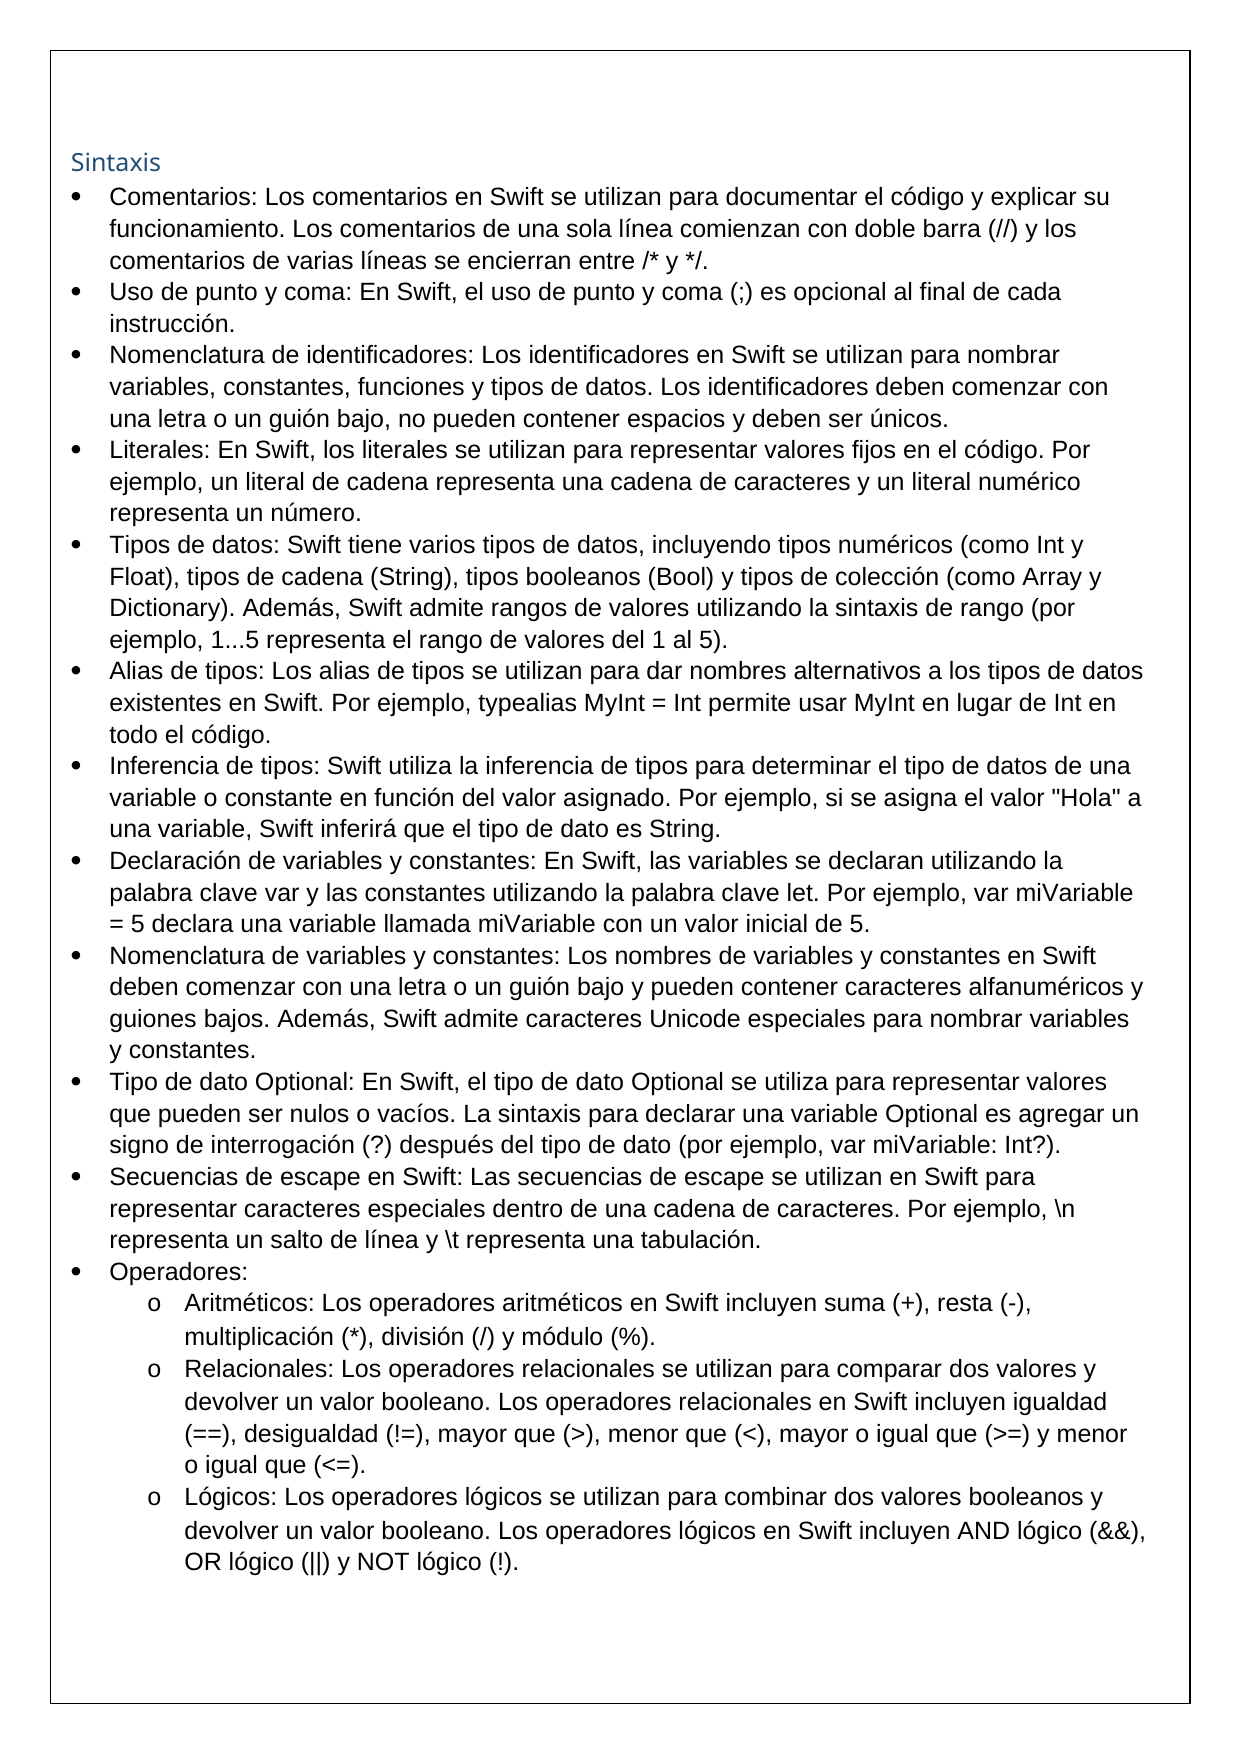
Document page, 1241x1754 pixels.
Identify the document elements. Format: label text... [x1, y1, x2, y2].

subtitle Sintaxis [71, 145, 1149, 179]
list Relacionales: Los operadores relacionales se utilizan para comparar dos valores y devolver un valor booleano. Los operadores relacionales en Swift incluyen igualdad (==), desigualdad (!=), mayor que (>), menor que (<), mayor o igual que (>=) y menor o igual que (<=). [147, 1354, 1149, 1479]
list Uso de punto y coma: En Swift, el uso de punto y coma (;) es opcional al final de cada instrucción. [72, 277, 1149, 338]
list Operadores: [72, 1257, 1149, 1286]
list Nomenclatura de identificadores: Los identificadores en Swift se utilizan para nombrar variables, constantes, funciones y tipos de datos. Los identificadores deben comenzar con una letra o un guión bajo, no pueden contener espacios y deben ser únicos. [72, 340, 1149, 432]
list Lógicos: Los operadores lógicos se utilizan para combinar dos valores booleanos y devolver un valor booleano. Los operadores lógicos en Swift incluyen AND lógico (&&), OR lógico (||) y NOT lógico (!). [147, 1482, 1149, 1576]
list Inferencia de tipos: Swift utiliza la inferencia de tipos para determinar el tipo de datos de una variable o constante en función del valor asignado. Por ejemplo, si se asigna el valor "Hola" a una variable, Swift inferirá que el tipo de dato es String. [72, 751, 1149, 843]
list Aritméticos: Los operadores aritméticos en Swift incluyen suma (+), resta (-), multiplicación (*), división (/) y módulo (%). [147, 1288, 1149, 1351]
list Literales: En Swift, los literales se utilizan para representar valores fijos en el código. Por ejemplo, un literal de cadena representa una cadena de caracteres y un literal numérico representa un número. [72, 435, 1149, 527]
list Alias de tipos: Los alias de tipos se utilizan para dar nombres alternativos a los tipos de datos existentes en Swift. Por ejemplo, typealias MyInt = Int permite usar MyInt en lugar de Int en todo el código. [72, 656, 1149, 748]
list Nomenclatura de variables y constantes: Los nombres de variables y constantes en Swift deben comenzar con una letra o un guión bajo y pueden contener caracteres alfanuméricos y guiones bajos. Además, Swift admite caracteres Unicode especiales para nombrar variables y constantes. [72, 941, 1149, 1064]
list Tipos de datos: Swift tiene varios tipos de datos, incluyendo tipos numéricos (como Int y Float), tipos de cadena (String), tipos booleanos (Bool) y tipos de colección (como Array y Dictionary). Además, Swift admite rangos de valores utilizando la sintaxis de rango (por ejemplo, 1...5 representa el rango de valores del 1 al 5). [72, 530, 1149, 653]
list Tipo de dato Optional: En Swift, el tipo de dato Optional se utiliza para representar valores que pueden ser nulos o vacíos. La sintaxis para declarar una variable Optional es agregar un signo de interrogación (?) después del tipo de dato (por ejemplo, var miVariable: Int?). [72, 1067, 1149, 1159]
list Comentarios: Los comentarios en Swift se utilizan para documentar el código y explicar su funcionamiento. Los comentarios de una sola línea comienzan con doble barra (//) y los comentarios de varias líneas se encierran entre /* y */. [72, 182, 1149, 274]
list Declaración de variables y constantes: En Swift, las variables se declaran utilizando la palabra clave var y las constantes utilizando la palabra clave let. Por ejemplo, var miVariable = 5 declara una variable llamada miVariable con un valor inicial de 5. [72, 846, 1149, 938]
list Secuencias de escape en Swift: Las secuencias de escape se utilizan en Swift para representar caracteres especiales dentro de una cadena de caracteres. Por ejemplo, \n representa un salto de línea y \t representa una tabulación. [72, 1162, 1149, 1254]
